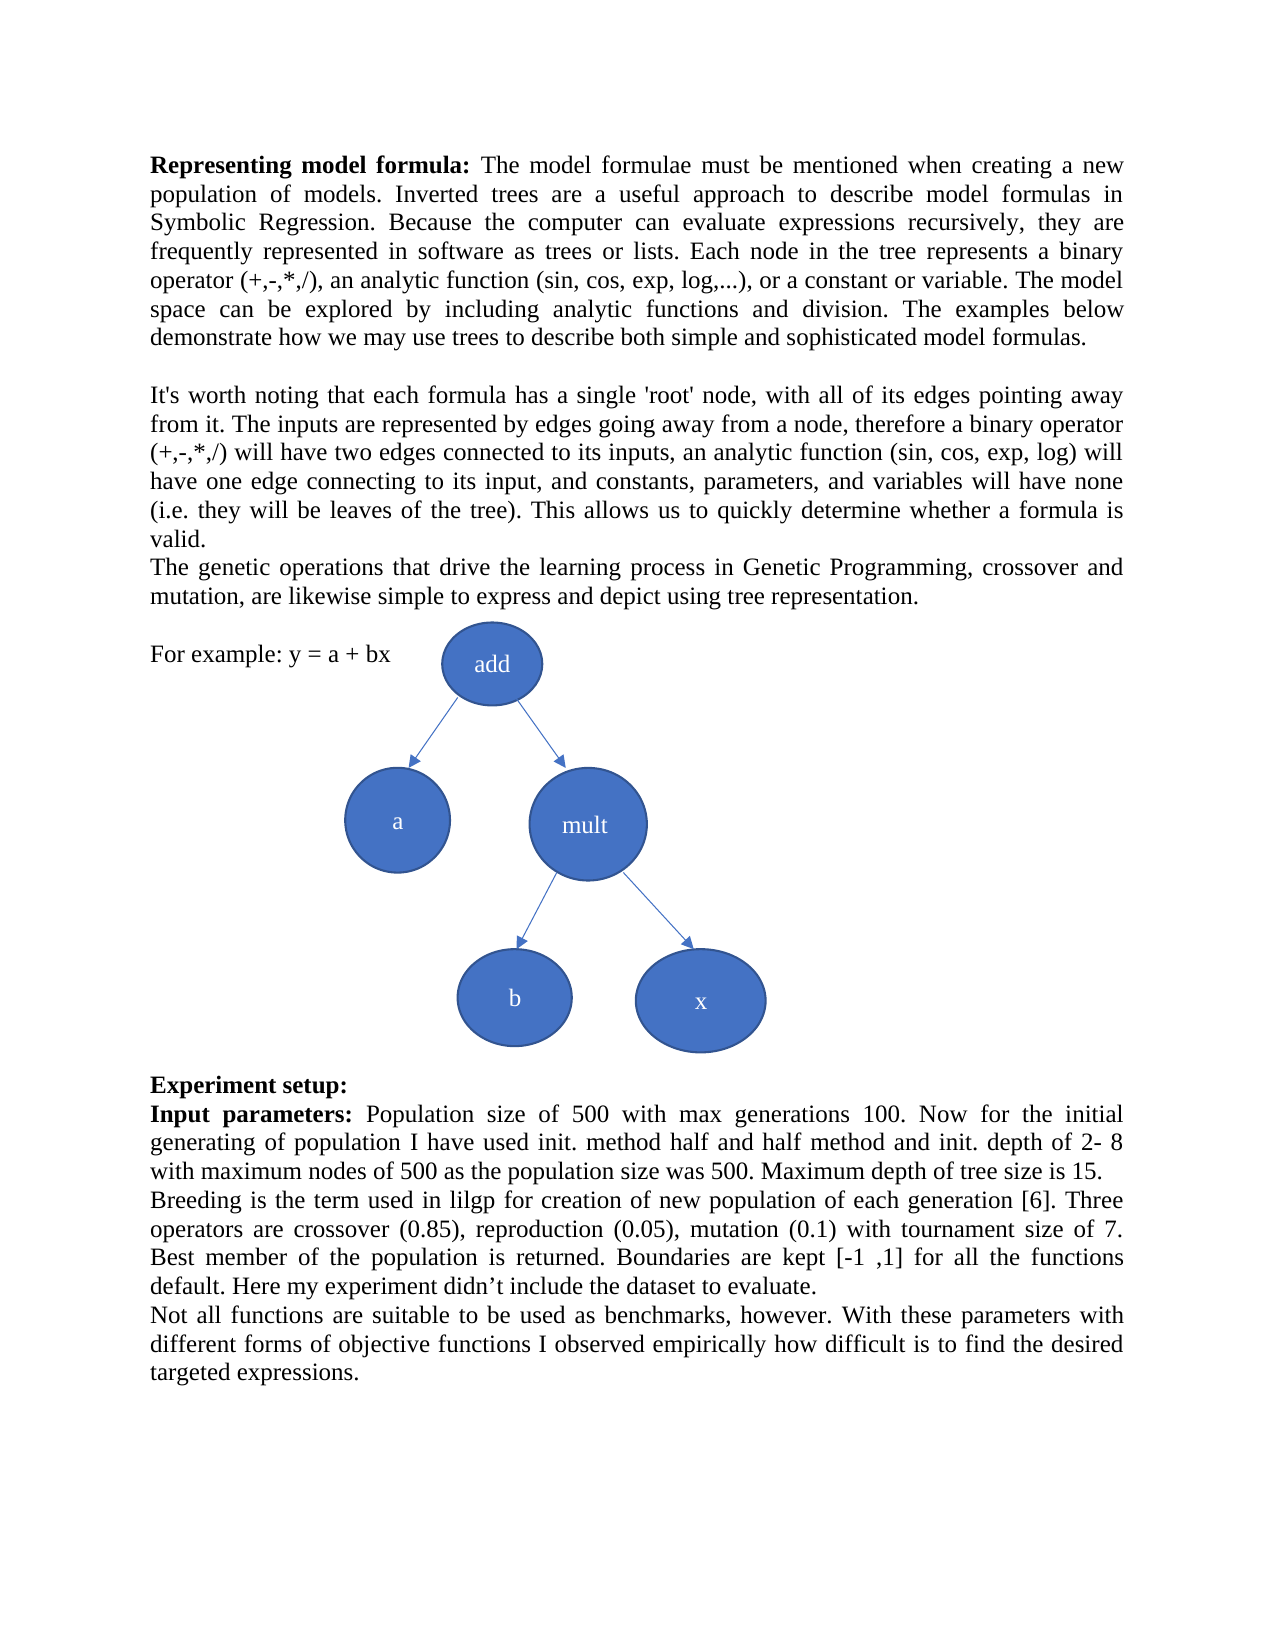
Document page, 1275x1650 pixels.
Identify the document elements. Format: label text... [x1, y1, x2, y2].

text Representing model formula: The model formulae must be mentioned when creating a new population of models. Inverted trees are a useful approach to describe model formulas in Symbolic Regression. Because the computer can evaluate expressions recursively, they are frequently represented in software as trees or lists. Each node in the tree represents a binary operator (+,-,*,/), an analytic function (sin, cos, exp, log,...), or a constant or variable. The model space can be explored by including analytic functions and division. The examples below demonstrate how we may use trees to describe both simple and sophisticated model formulas. [150, 150, 1125, 351]
text For example: y = a + bx [535, 639, 1125, 667]
text Not all functions are suitable to be used as benchmarks, however. With these parameters with different forms of objective functions I observed empirically how difficult is to find the desired targeted expressions. [150, 1300, 1125, 1386]
text It's worth noting that each formula has a single 'root' node, with all of its edges pointing away from it. The inputs are represented by edges going away from a node, therefore a binary operator (+,-,*,/) will have two edges connected to its inputs, an analytic function (sin, cos, exp, log) will have one edge connecting to its input, and constants, parameters, and variables will have none (i.e. they will be leaves of the tree). This allows us to quickly determine whether a formula is valid. [150, 380, 1125, 552]
text Input parameters: Population size of 500 with max generations 100. Now for the initial generating of population I have used init. method half and half method and init. depth of 2- 8 with maximum nodes of 500 as the population size was 500. Maximum depth of tree size is 15. [150, 1099, 1125, 1185]
text Breeding is the term used in lilgp for creation of new population of each generation [6]. Three operators are crossover (0.85), reproduction (0.05), mutation (0.1) with tournament size of 7. Best member of the population is returned. Boundaries are kept [-1 ,1] for all the functions default. Here my experiment didn’t include the dataset to evaluate. [150, 1185, 1125, 1300]
text Experiment setup: [150, 1070, 1125, 1099]
text For example: y = a + bx [150, 639, 450, 667]
text The genetic operations that drive the learning process in Genetic Programming, crossover and mutation, are likewise simple to express and depict using tree representation. [150, 552, 1125, 610]
